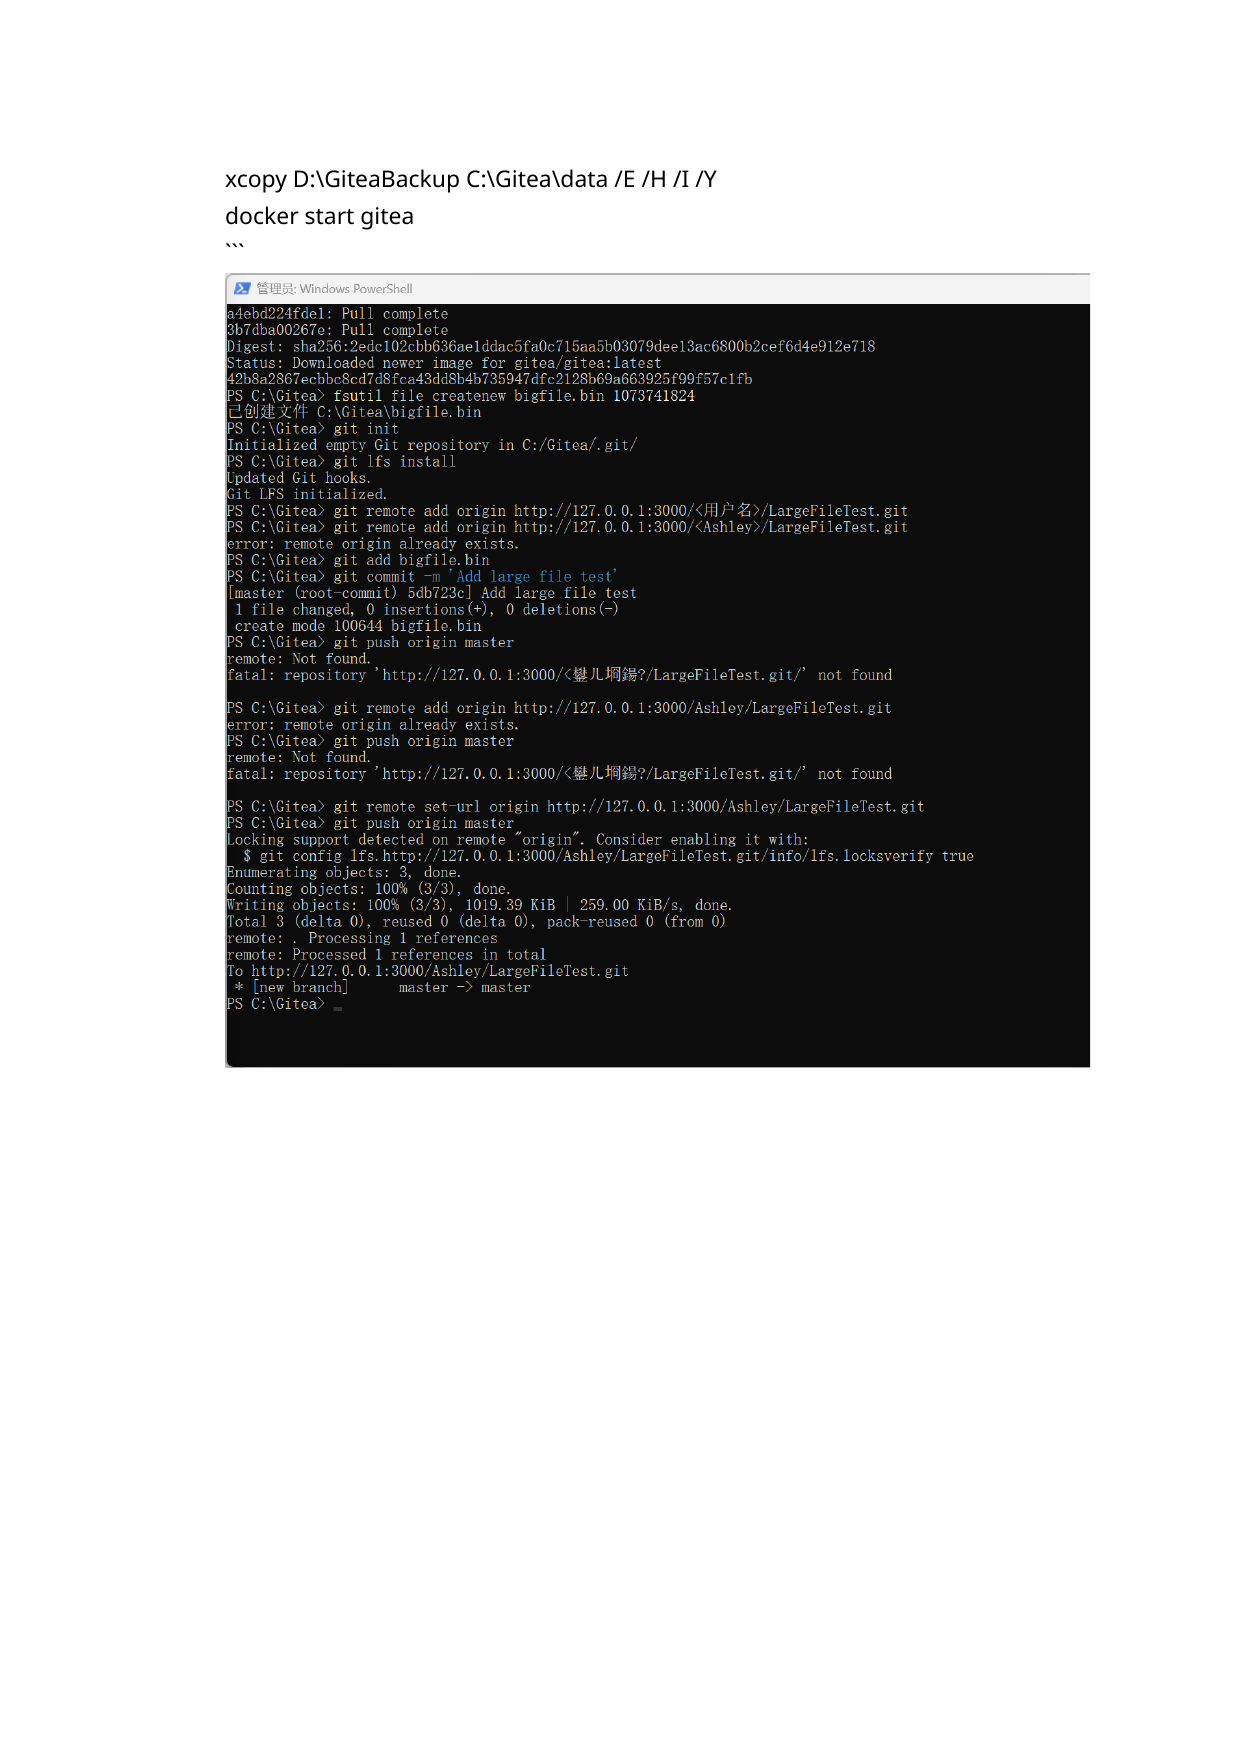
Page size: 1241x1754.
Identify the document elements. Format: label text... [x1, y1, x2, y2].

list docker start gitea [225, 199, 1053, 232]
picture [225, 273, 1091, 1068]
list ``` [225, 236, 1053, 269]
list xcopy D:\GiteaBackup C:\Gitea\data /E /H /I /Y [225, 162, 1053, 194]
